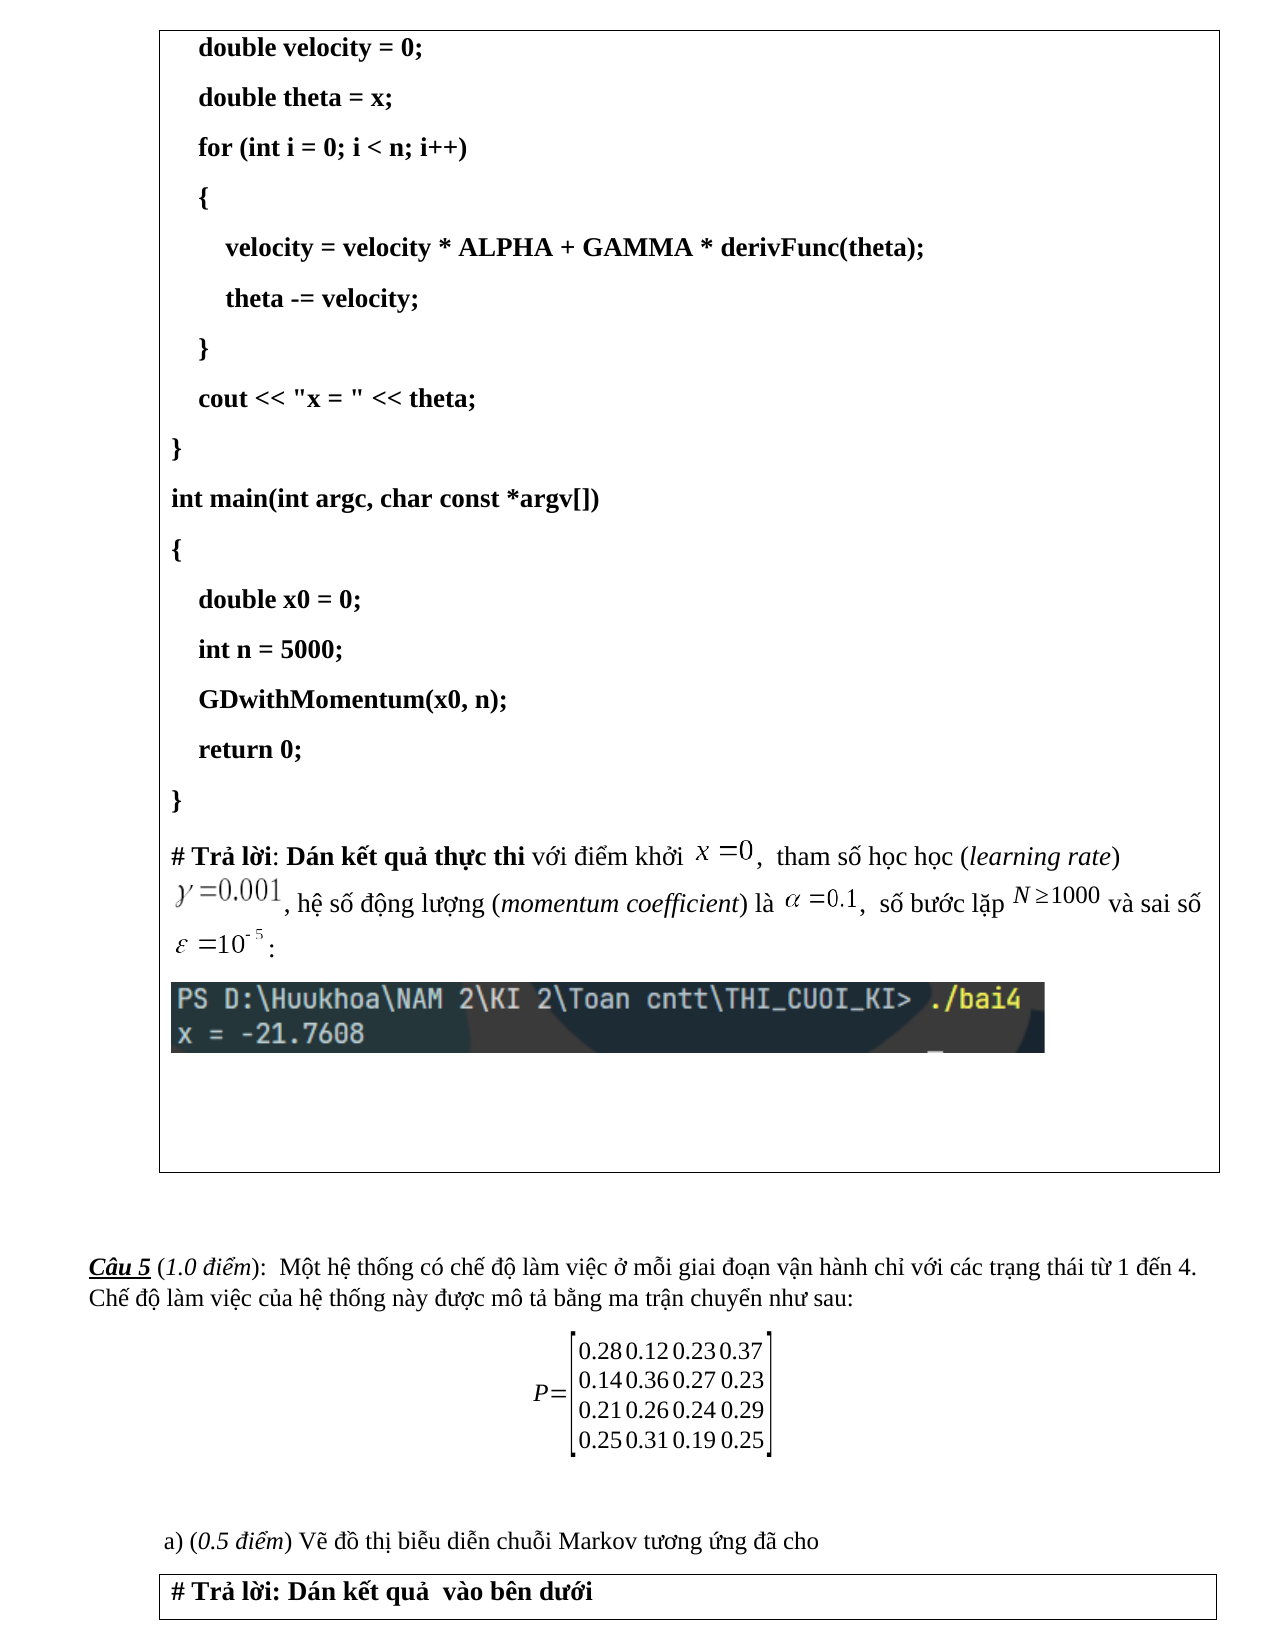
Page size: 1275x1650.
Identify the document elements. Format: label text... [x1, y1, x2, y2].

text a) (0.5 điểm) Vẽ đồ thị biễu diễn chuỗi Markov tương ứng đã cho [164, 1526, 1216, 1555]
text Câu 5 (1.0 điểm): Một hệ thống có chế độ làm việc ở mỗi giai đoạn vận hành chỉ với các trạng thái từ 1 đến 4. Chế độ làm việc của hệ thống này được mô tả bằng ma trận chuyển như sau: [89, 1252, 1216, 1312]
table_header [160, 1575, 1216, 1619]
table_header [160, 31, 1219, 1172]
picture [171, 982, 1045, 1053]
